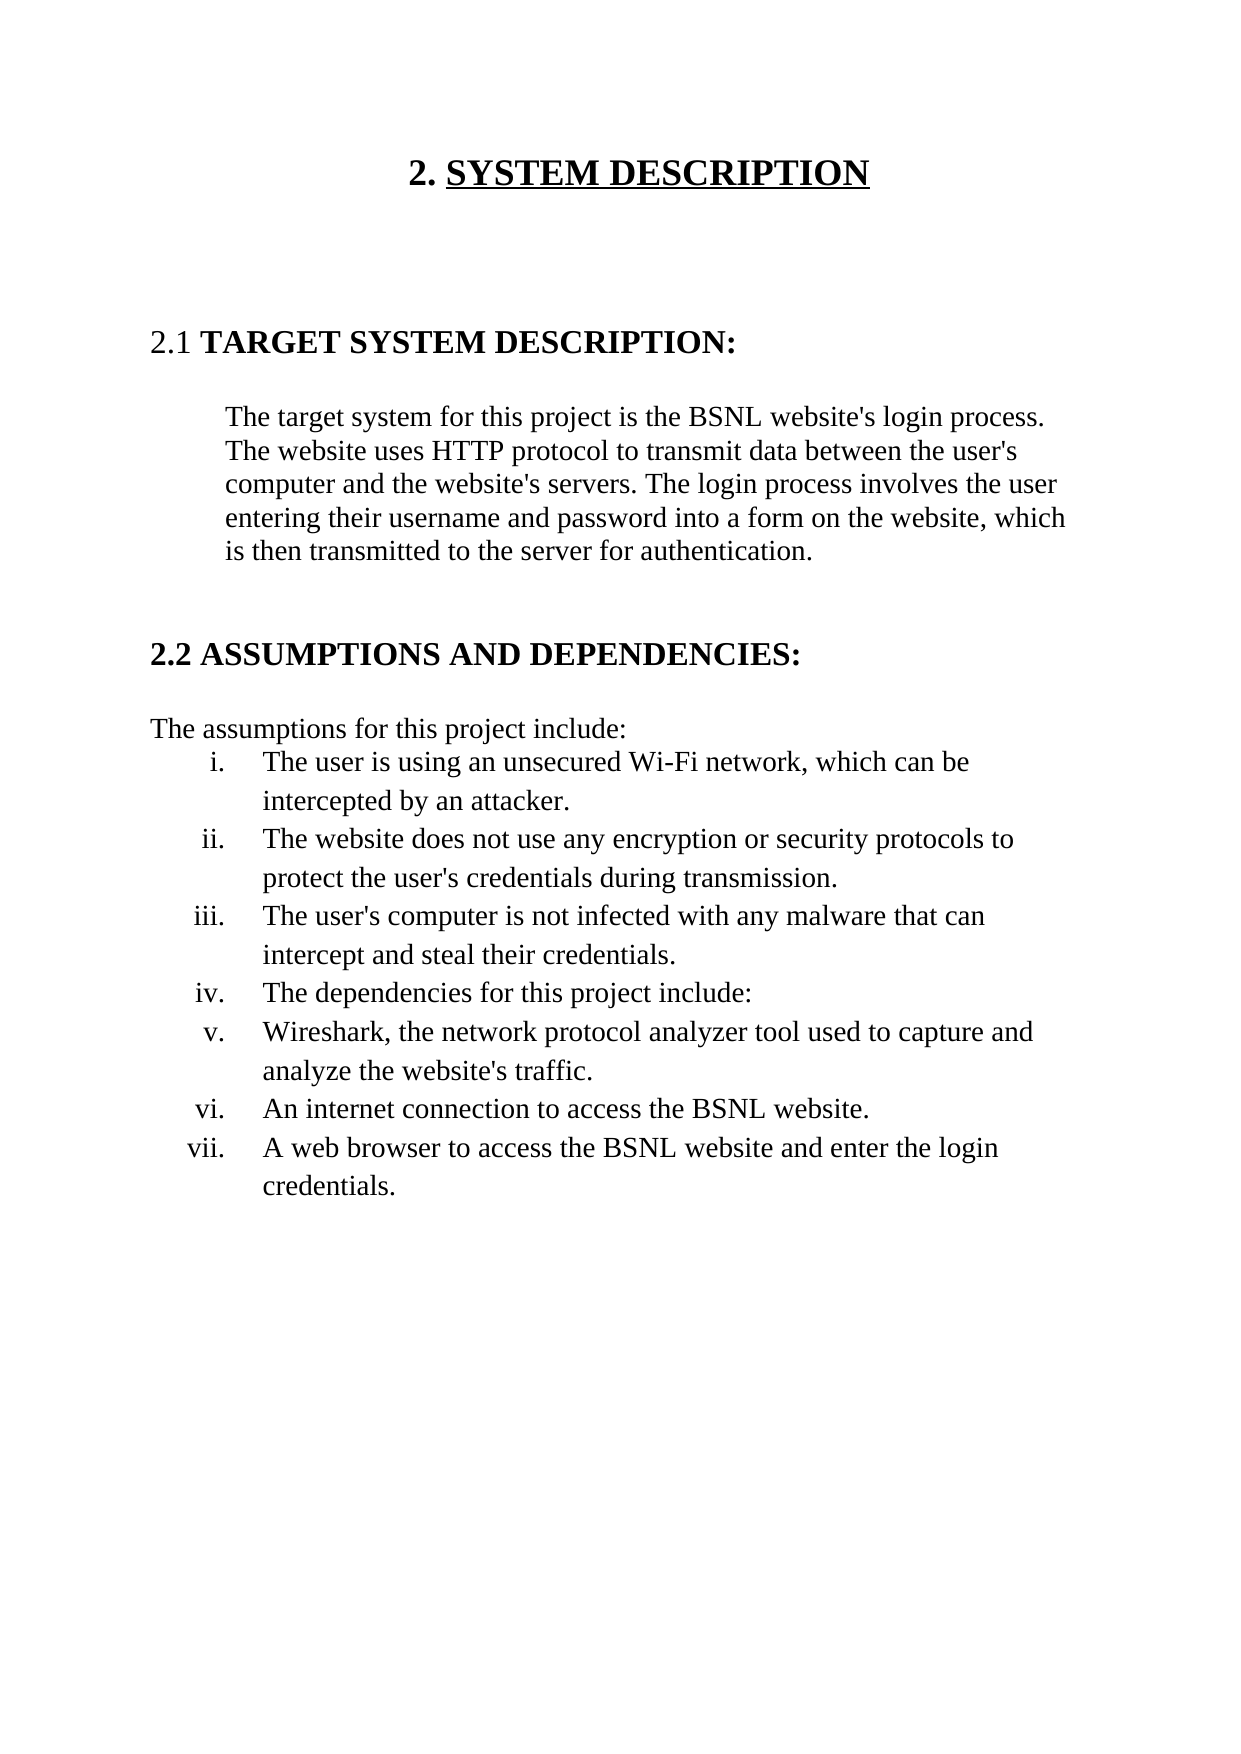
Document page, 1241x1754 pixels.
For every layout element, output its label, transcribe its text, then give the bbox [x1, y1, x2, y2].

text 2.1 TARGET SYSTEM DESCRIPTION: [150, 323, 1090, 361]
text The target system for this project is the BSNL website's login process. The website uses HTTP protocol to transmit data between the user's computer and the website's servers. The login process involves the user entering their username and password into a form on the website, which is then transmitted to the server for authentication. [225, 399, 1090, 567]
list The website does not use any encryption or security protocols to protect the user's credentials during transmission. [225, 821, 1090, 893]
list An internet connection to access the BSNL website. [225, 1091, 1090, 1125]
text 2.2 ASSUMPTIONS AND DEPENDENCIES: [150, 634, 1090, 672]
text The assumptions for this project include: [150, 711, 1090, 744]
list SYSTEM DESCRIPTION [187, 150, 1090, 193]
list A web browser to access the BSNL website and enter the login credentials. [225, 1130, 1090, 1202]
list The user is using an unsecured Wi-Fi network, which can be intercepted by an attacker. [225, 744, 1090, 816]
list Wireshark, the network protocol analyzer tool used to capture and analyze the website's traffic. [225, 1014, 1090, 1086]
list The user's computer is not infected with any malware that can intercept and steal their credentials. [225, 898, 1090, 971]
list The dependencies for this project include: [225, 976, 1090, 1009]
